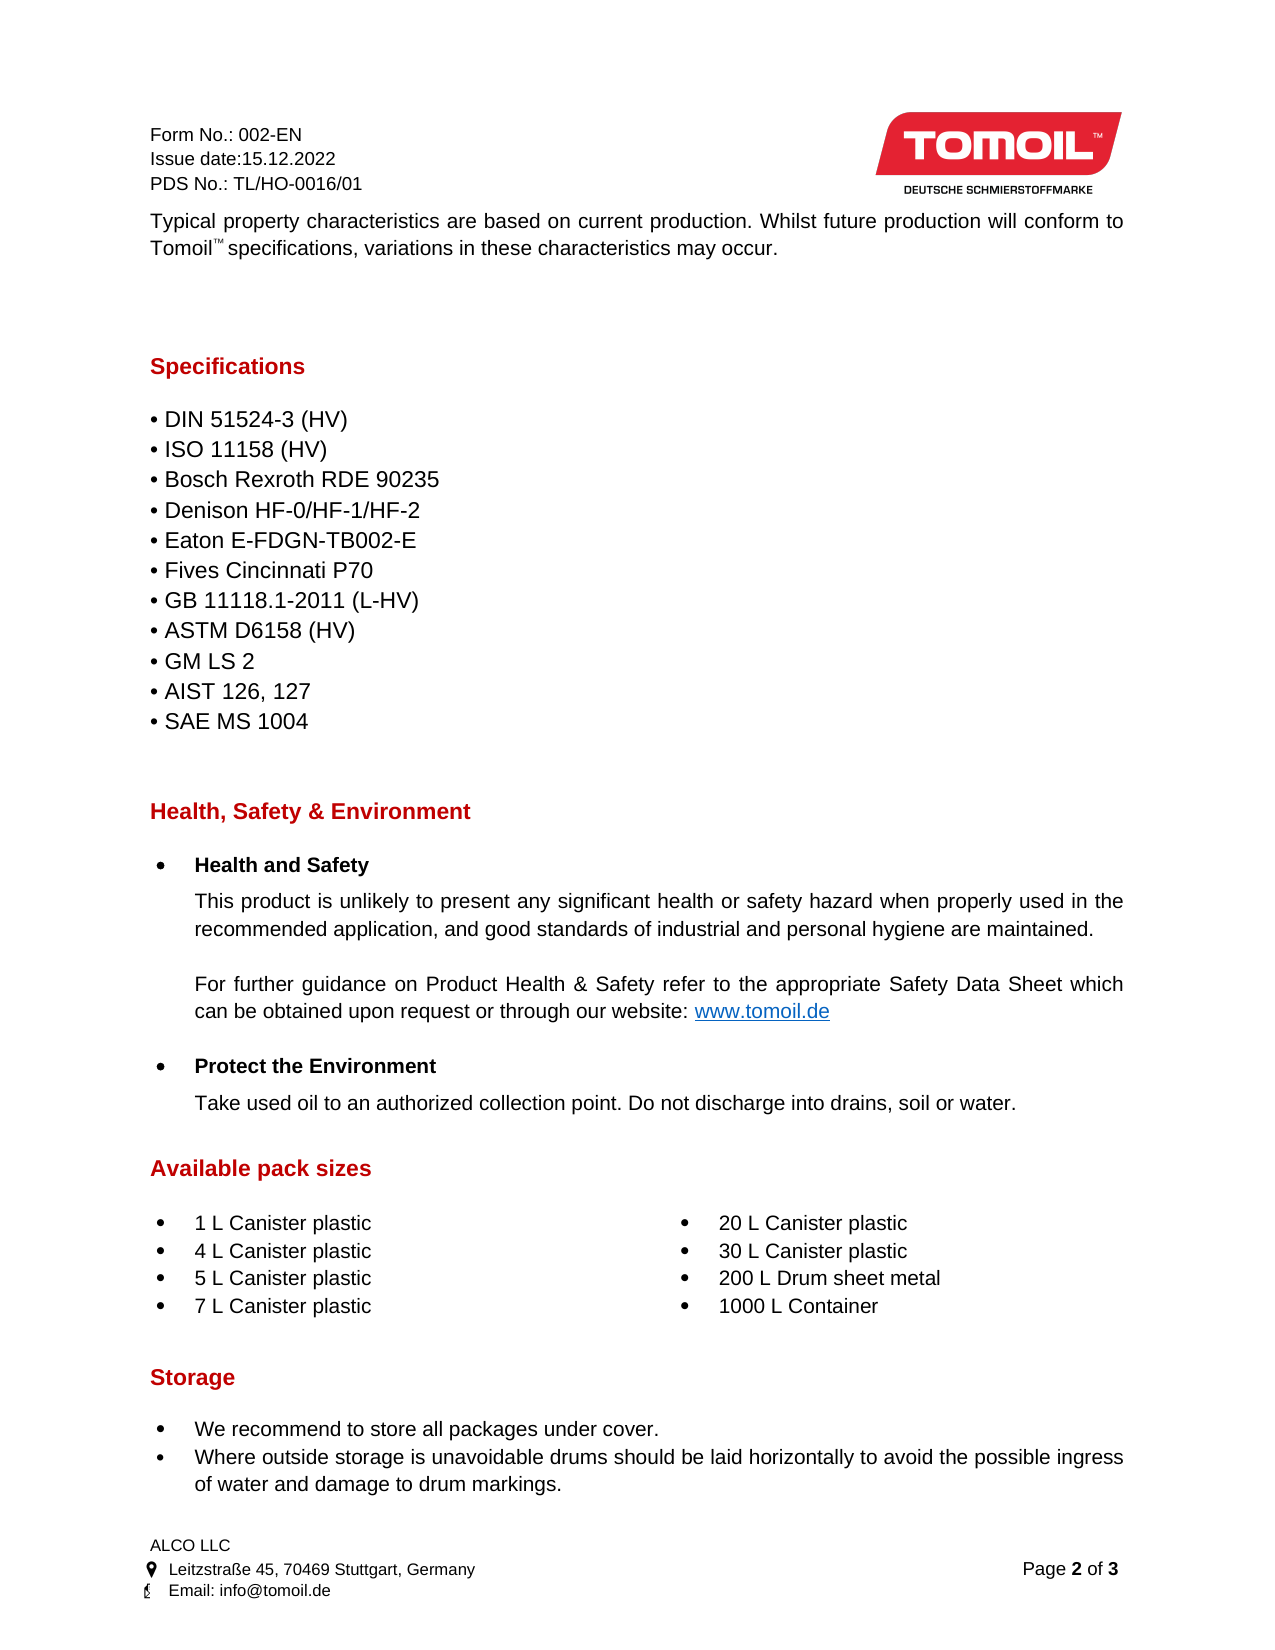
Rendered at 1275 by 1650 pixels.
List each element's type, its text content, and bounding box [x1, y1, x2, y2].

picture [871, 73, 1125, 209]
list 30 L Canister plastic [681, 1238, 1125, 1263]
list 200 L Drum sheet metal [681, 1266, 1125, 1290]
text This product is unlikely to present any significant health or safety hazard when properly used in the recommended application, and good standards of industrial and personal hygiene are maintained. [194, 889, 1125, 941]
list 5 L Canister plastic [157, 1266, 601, 1290]
list 7 L Canister plastic [157, 1294, 601, 1318]
picture [141, 1558, 163, 1599]
text Storage [150, 1364, 1125, 1391]
list 1 L Canister plastic [157, 1211, 601, 1235]
list Where outside storage is unavoidable drums should be laid horizontally to avoid the possible ingress of water and damage to drum markings. [157, 1445, 1125, 1496]
list We recommend to store all packages under cover. [157, 1417, 1125, 1441]
list 1000 L Container [681, 1294, 1125, 1318]
text Health, Safety & Environment [150, 798, 1125, 824]
list Protect the Environment [157, 1054, 1125, 1078]
text For further guidance on Product Health & Safety refer to the appropriate Safety Data Sheet which can be obtained upon request or through our website: www.tomoil.de [194, 972, 1125, 1023]
list 4 L Canister plastic [157, 1238, 601, 1263]
text • DIN 51524-3 (HV) • ISO 11158 (HV) • Bosch Rexroth RDE 90235 • Denison HF-0/HF-1/HF-2 • Eaton E-FDGN-TB002-E • Fives Cincinnati P70 • GB 11118.1-2011 (L-HV) • ASTM D6158 (HV) • GM LS 2 • AIST 126, 127 • SAE MS 1004 [150, 406, 1125, 734]
text Typical property characteristics are based on current production. Whilst future production will conform to Tomoil™ specifications, variations in these characteristics may occur. [150, 209, 1125, 260]
list 20 L Canister plastic [681, 1211, 1125, 1235]
text Specifications [150, 353, 1125, 380]
text Available pack sizes [150, 1155, 1125, 1182]
list Take used oil to an authorized collection point. Do not discharge into drains, soil or water. [194, 1090, 1125, 1114]
list Health and Safety [157, 853, 1125, 877]
